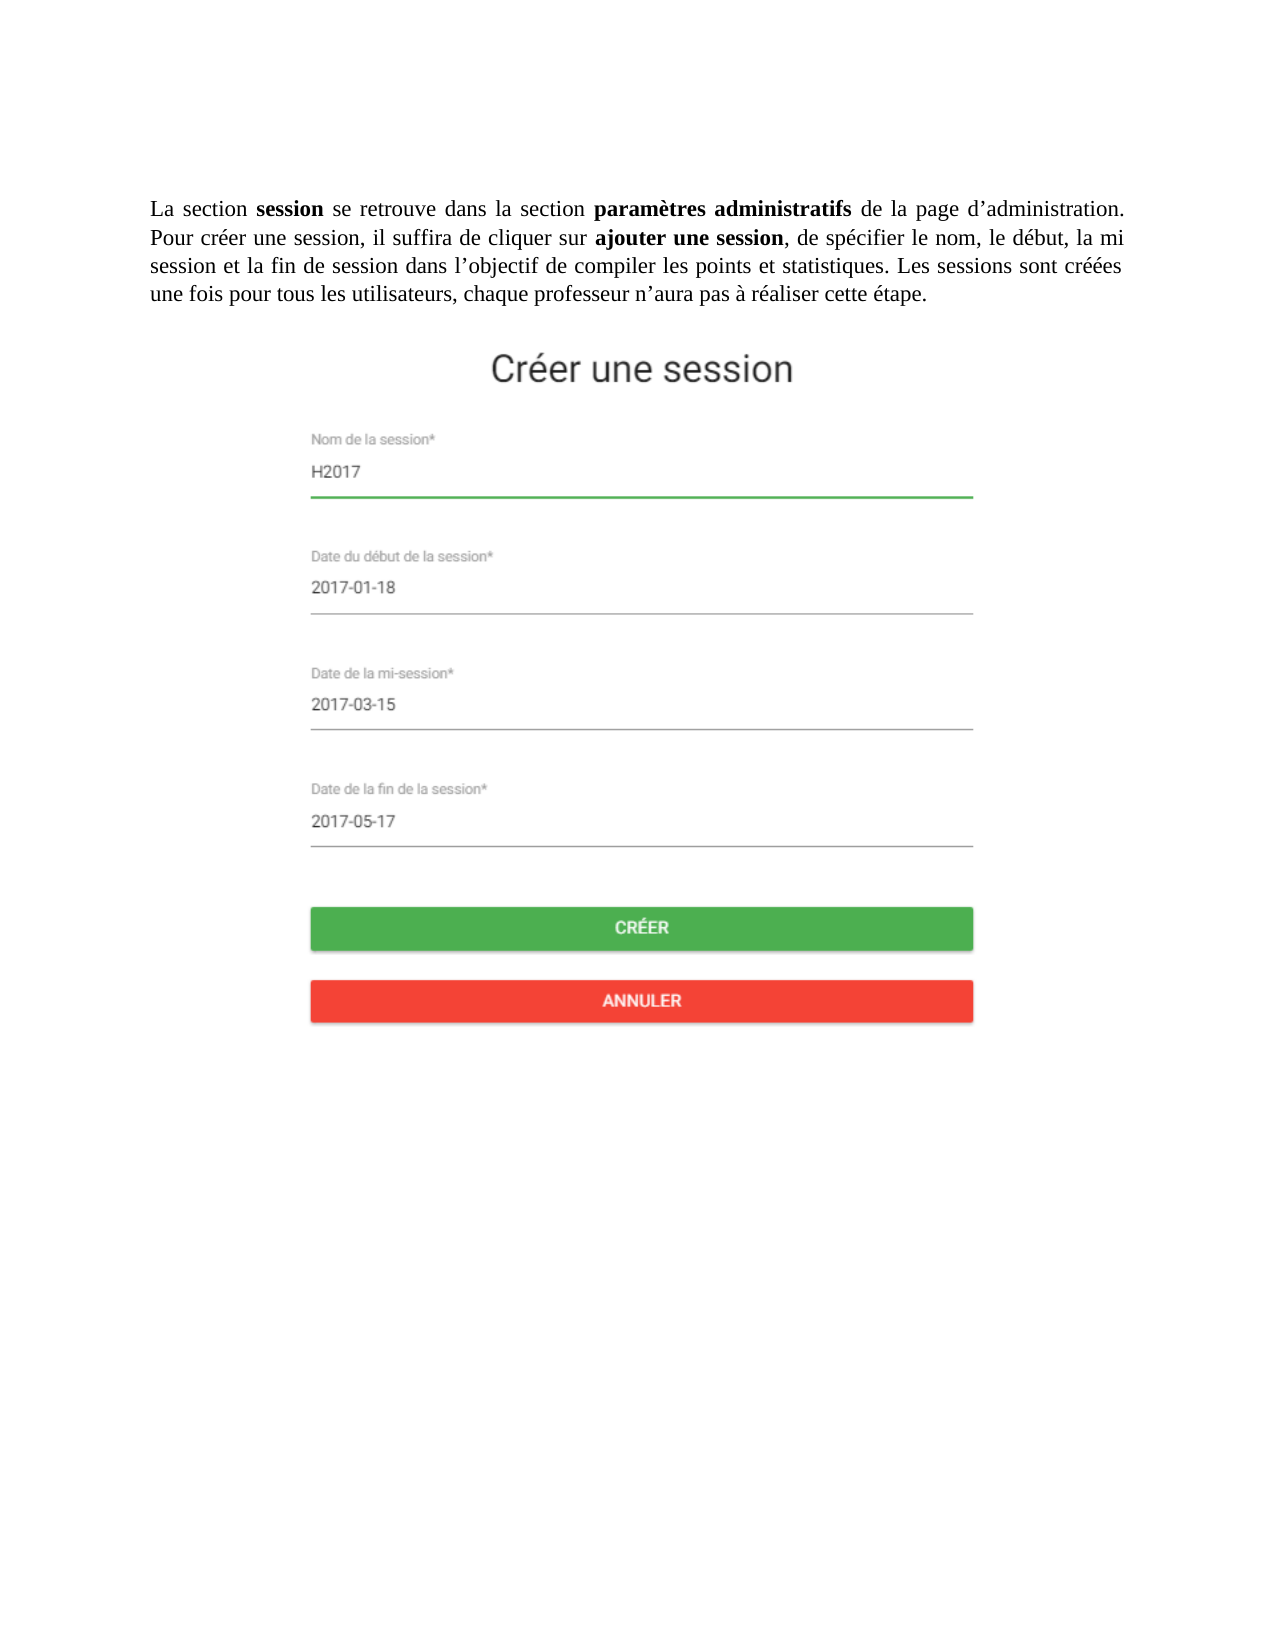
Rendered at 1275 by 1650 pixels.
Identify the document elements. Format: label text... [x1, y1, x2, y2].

picture [275, 325, 1000, 1060]
text La section session se retrouve dans la section paramètres administratifs de la page d’administration. Pour créer une session, il suffira de cliquer sur ajouter une session, de spécifier le nom, le début, la mi session et la fin de session dans l’objectif de compiler les points et statistiques. Les sessions sont créées une fois pour tous les utilisateurs, chaque professeur n’aura pas à réaliser cette étape. [150, 195, 1125, 307]
